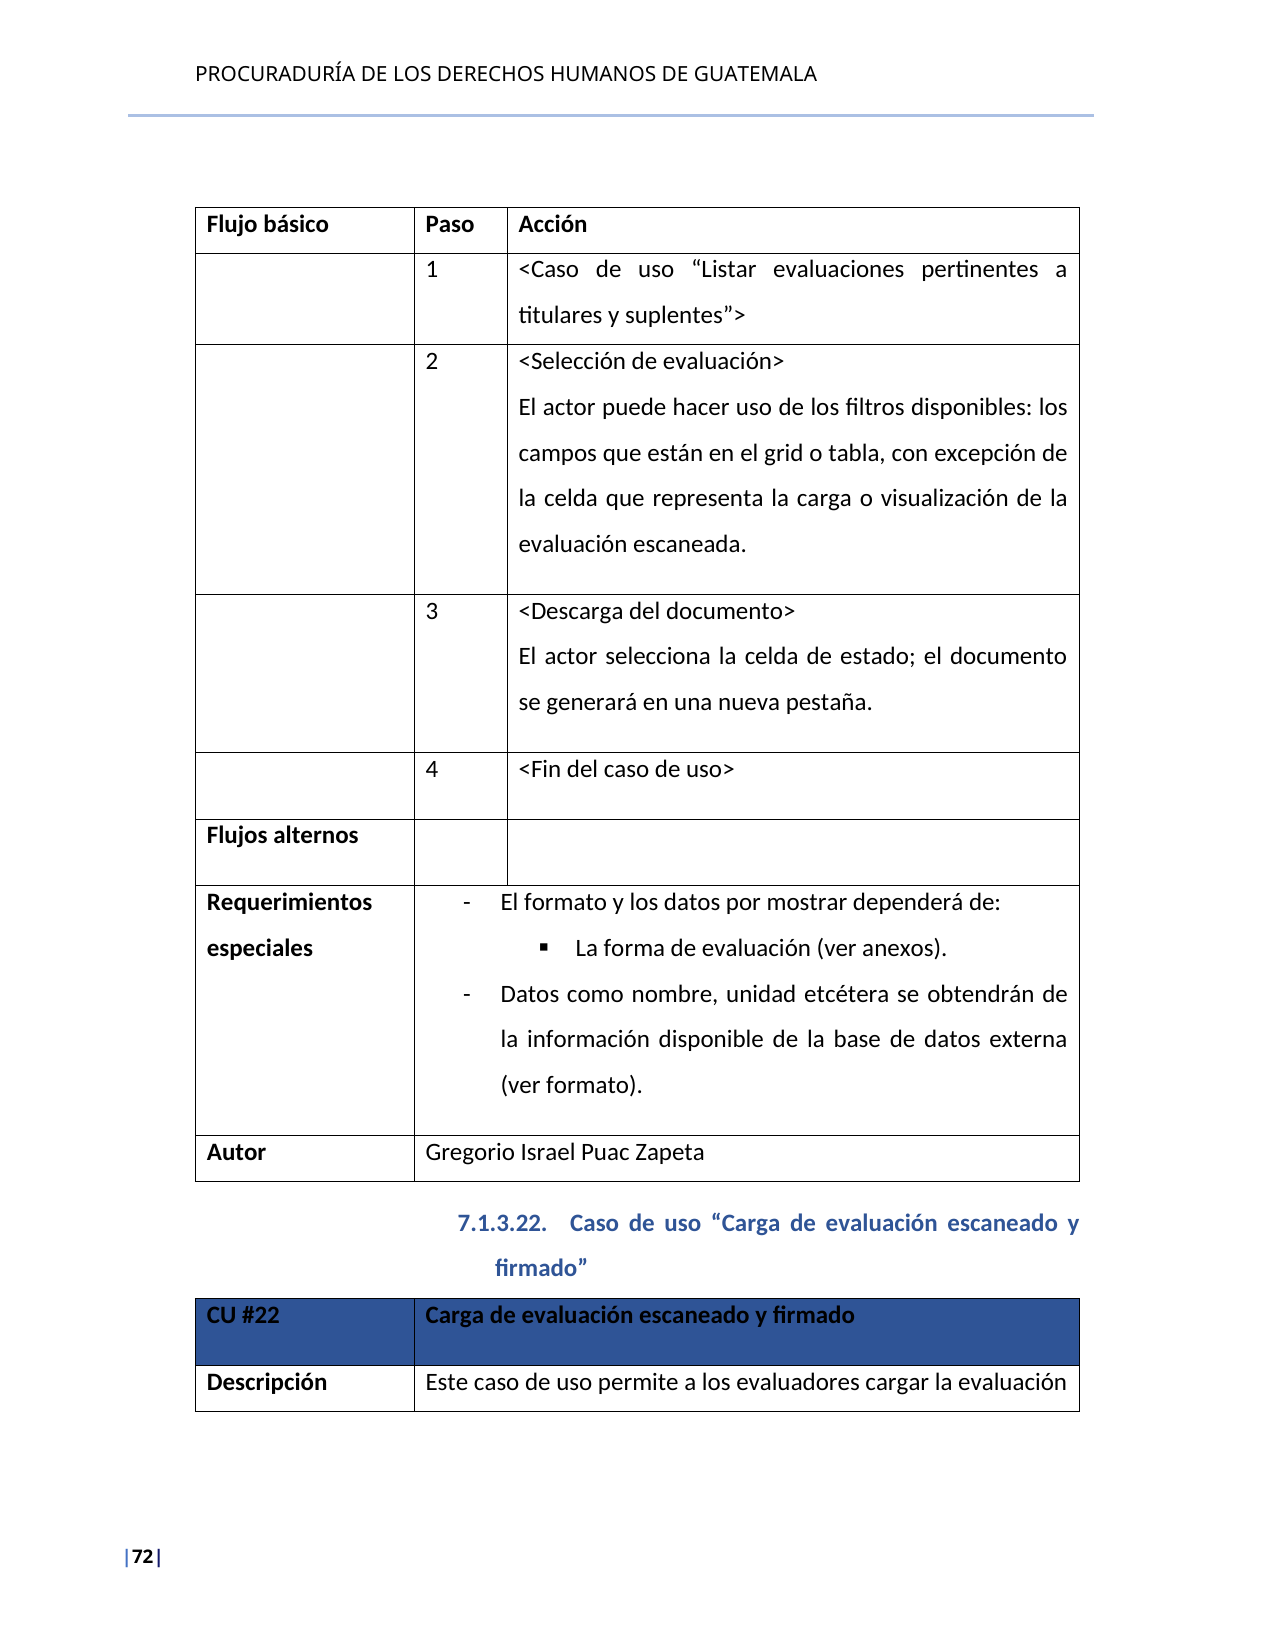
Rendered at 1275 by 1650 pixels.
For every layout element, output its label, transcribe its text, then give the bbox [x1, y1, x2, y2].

table_cell Gregorio Israel Puac Zapeta [415, 1136, 1079, 1181]
table_cell 4 [415, 753, 507, 818]
table_cell 3 [415, 595, 507, 752]
table_cell [196, 753, 414, 818]
table_cell Paso [415, 208, 507, 253]
subtitle Caso de uso “Carga de evaluación escaneado y firmado” [457, 1207, 1080, 1283]
table_cell El formato y los datos por mostrar dependerá de: La forma de evaluación (ver anexos). Datos como nombre, unidad etcétera se obtendrán de la información disponible de la base de datos externa (ver formato). [415, 886, 1079, 1135]
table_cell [415, 1366, 1079, 1411]
table_cell <Selección de evaluación> El actor puede hacer uso de los filtros disponibles: los campos que están en el grid o tabla, con excepción de la celda que representa la carga o visualización de la evaluación escaneada. [508, 345, 1079, 594]
table_cell [196, 254, 414, 344]
table_cell Requerimientos especiales [196, 886, 414, 1135]
table_cell [508, 820, 1079, 885]
table_cell Descripción [196, 1366, 414, 1411]
table_cell Acción [508, 208, 1079, 253]
table_cell [196, 595, 414, 752]
table_cell [415, 820, 507, 885]
table_cell Flujo básico [196, 208, 414, 253]
table_cell <Fin del caso de uso> [508, 753, 1079, 818]
table_header Carga de evaluación escaneado y firmado [415, 1299, 1079, 1365]
table_cell 1 [415, 254, 507, 344]
table_cell Flujos alternos [196, 820, 414, 885]
table_header CU #22 [196, 1299, 414, 1365]
table_cell [196, 345, 414, 594]
table_cell <Descarga del documento> El actor selecciona la celda de estado; el documento se generará en una nueva pestaña. [508, 595, 1079, 752]
table_cell Autor [196, 1136, 414, 1181]
table_cell 2 [415, 345, 507, 594]
table_cell <Caso de uso “Listar evaluaciones pertinentes a titulares y suplentes”> [508, 254, 1079, 344]
